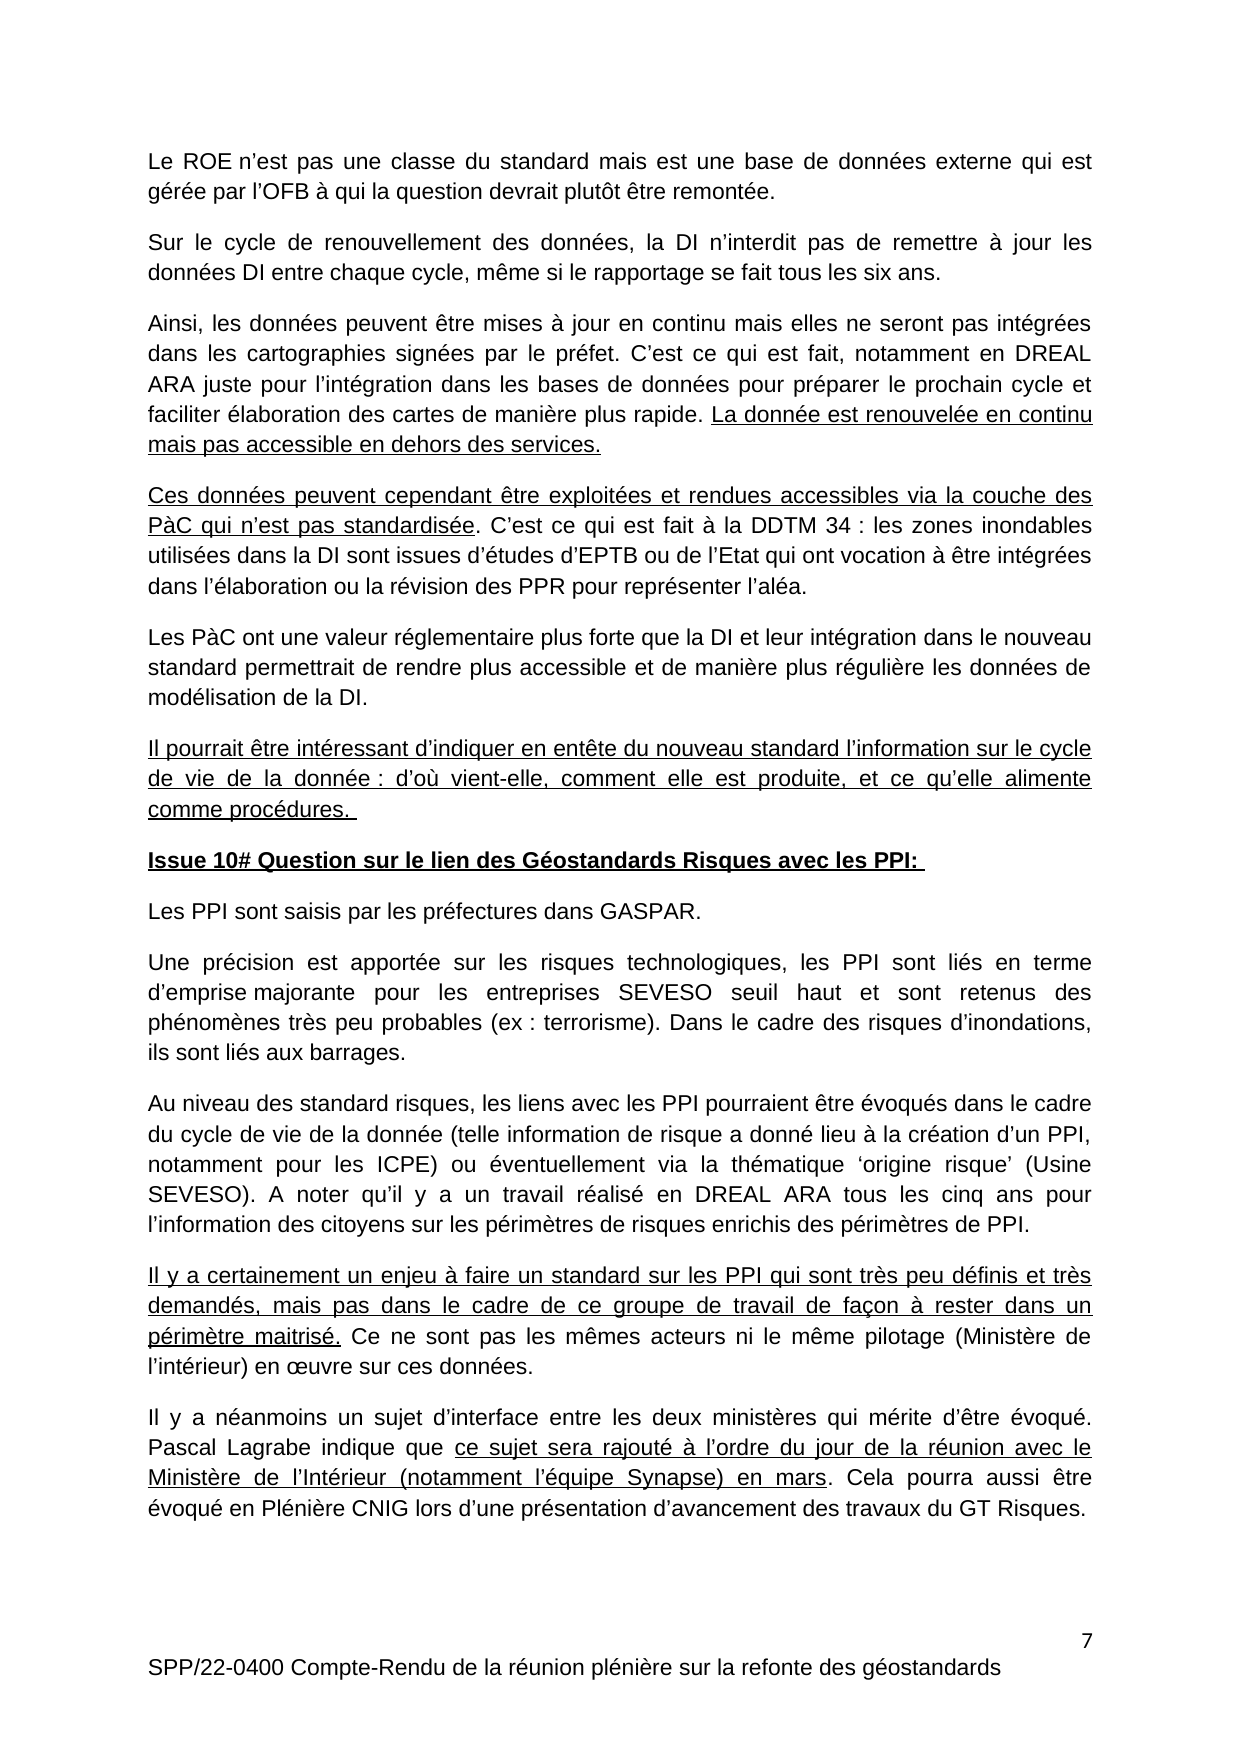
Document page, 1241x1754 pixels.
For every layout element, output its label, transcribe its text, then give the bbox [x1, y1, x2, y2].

text Ces données peuvent cependant être exploitées et rendues accessibles via la couche des PàC qui n’est pas standardisée. C’est ce qui est fait à la DDTM 34 : les zones inondables utilisées dans la DI sont issues d’études d’EPTB ou de l’Etat qui ont vocation à être intégrées dans l’élaboration ou la révision des PPR pour représenter l’aléa. [148, 482, 1093, 505]
text Il y a certainement un enjeu à faire un standard sur les PPI qui sont très peu définis et très demandés, mais pas dans le cadre de ce groupe de travail de façon à rester dans un périmètre maitrisé. Ce ne sont pas les mêmes acteurs ni le même pilotage (Ministère de l’intérieur) en œuvre sur ces données. [148, 1316, 1093, 1379]
text Le ROE n’est pas une classe du standard mais est une base de données externe qui est gérée par l’OFB à qui la question devrait plutôt être remontée. [148, 148, 1093, 204]
text Sur le cycle de renouvellement des données, la DI n’interdit pas de remettre à jour les données DI entre chaque cycle, même si le rapportage se fait tous les six ans. [148, 229, 1093, 285]
text Il y a certainement un enjeu à faire un standard sur les PPI qui sont très peu définis et très demandés, mais pas dans le cadre de ce groupe de travail de façon à rester dans un périmètre maitrisé. Ce ne sont pas les mêmes acteurs ni le même pilotage (Ministère de l’intérieur) en œuvre sur ces données. [148, 1262, 1093, 1315]
text Les PPI sont saisis par les préfectures dans GASPAR. [148, 898, 1093, 924]
text Il y a néanmoins un sujet d’interface entre les deux ministères qui mérite d’être évoqué. Pascal Lagrabe indique que ce sujet sera rajouté à l’ordre du jour de la réunion avec le Ministère de l’Intérieur (notamment l’équipe Synapse) en mars. Cela pourra aussi être évoqué en Plénière CNIG lors d’une présentation d’avancement des travaux du GT Risques. [148, 1404, 1093, 1521]
text Les PàC ont une valeur réglementaire plus forte que la DI et leur intégration dans le nouveau standard permettrait de rendre plus accessible et de manière plus régulière les données de modélisation de la DI. [148, 624, 1093, 710]
text Ces données peuvent cependant être exploitées et rendues accessibles via la couche des PàC qui n’est pas standardisée. C’est ce qui est fait à la DDTM 34 : les zones inondables utilisées dans la DI sont issues d’études d’EPTB ou de l’Etat qui ont vocation à être intégrées dans l’élaboration ou la révision des PPR pour représenter l’aléa. [148, 506, 1093, 599]
text Il pourrait être intéressant d’indiquer en entête du nouveau standard l’information sur le cycle de vie de la donnée : d’où vient-elle, comment elle est produite, et ce qu’elle alimente comme procédures. [148, 735, 1093, 822]
text Au niveau des standard risques, les liens avec les PPI pourraient être évoqués dans le cadre du cycle de vie de la donnée (telle information de risque a donné lieu à la création d’un PPI, notamment pour les ICPE) ou éventuellement via la thématique ‘origine risque’ (Usine SEVESO). A noter qu’il y a un travail réalisé en DREAL ARA tous les cinq ans pour l’information des citoyens sur les périmètres de risques enrichis des périmètres de PPI. [148, 1090, 1093, 1237]
text Une précision est apportée sur les risques technologiques, les PPI sont liés en terme d’emprise majorante pour les entreprises SEVESO seuil haut et sont retenus des phénomènes très peu probables (ex : terrorisme). Dans le cadre des risques d’inondations, ils sont liés aux barrages. [148, 949, 1093, 1066]
text Issue 10# Question sur le lien des Géostandards Risques avec les PPI: [148, 847, 1093, 873]
text Ainsi, les données peuvent être mises à jour en continu mais elles ne seront pas intégrées dans les cartographies signées par le préfet. C’est ce qui est fait, notamment en DREAL ARA juste pour l’intégration dans les bases de données pour préparer le prochain cycle et faciliter élaboration des cartes de manière plus rapide. La donnée est renouvelée en continu mais pas accessible en dehors des services. [148, 310, 1093, 457]
